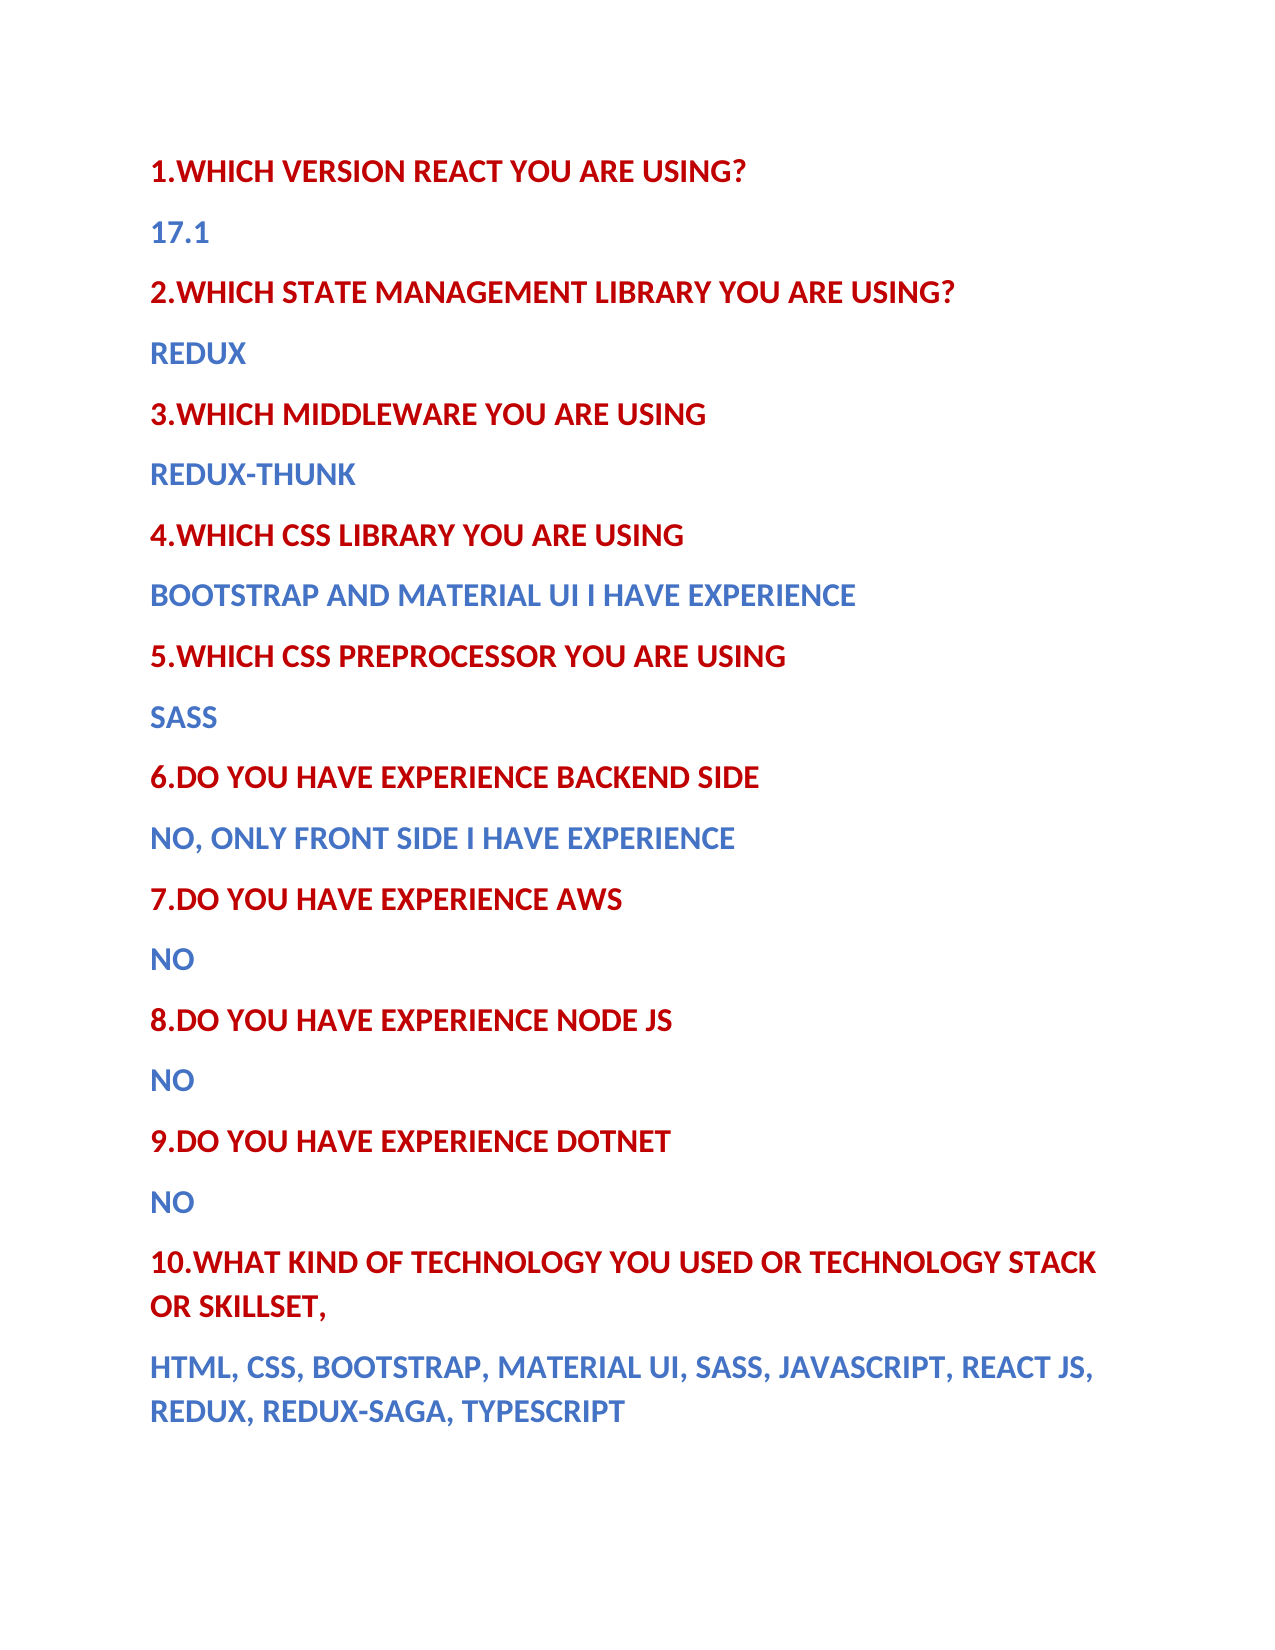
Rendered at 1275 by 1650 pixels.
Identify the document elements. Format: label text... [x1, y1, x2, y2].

text 4.WHICH CSS LIBRARY YOU ARE USING [150, 514, 1125, 554]
text BOOTSTRAP AND MATERIAL UI I HAVE EXPERIENCE [150, 574, 1125, 615]
text 17.1 [150, 211, 1125, 251]
text 7.DO YOU HAVE EXPERIENCE AWS [150, 877, 1125, 918]
text REDUX-THUNK [150, 453, 1125, 494]
text NO [150, 1181, 1125, 1221]
text NO [150, 938, 1125, 979]
text NO [150, 1059, 1125, 1100]
text 3.WHICH MIDDLEWARE YOU ARE USING [150, 392, 1125, 433]
text 1.WHICH VERSION REACT YOU ARE USING? [150, 150, 1125, 191]
text 2.WHICH STATE MANAGEMENT LIBRARY YOU ARE USING? [150, 271, 1125, 312]
text 5.WHICH CSS PREPROCESSOR YOU ARE USING [150, 635, 1125, 676]
text 9.DO YOU HAVE EXPERIENCE DOTNET [150, 1120, 1125, 1161]
text NO, ONLY FRONT SIDE I HAVE EXPERIENCE [150, 817, 1125, 858]
text 10.WHAT KIND OF TECHNOLOGY YOU USED OR TECHNOLOGY STACK OR SKILLSET, [150, 1241, 1125, 1326]
text 8.DO YOU HAVE EXPERIENCE NODE JS [150, 999, 1125, 1039]
text REDUX [150, 332, 1125, 373]
text HTML, CSS, BOOTSTRAP, MATERIAL UI, SASS, JAVASCRIPT, REACT JS, REDUX, REDUX-SAGA, TYPESCRIPT [150, 1346, 1125, 1431]
text SASS [150, 696, 1125, 736]
text 6.DO YOU HAVE EXPERIENCE BACKEND SIDE [150, 756, 1125, 797]
